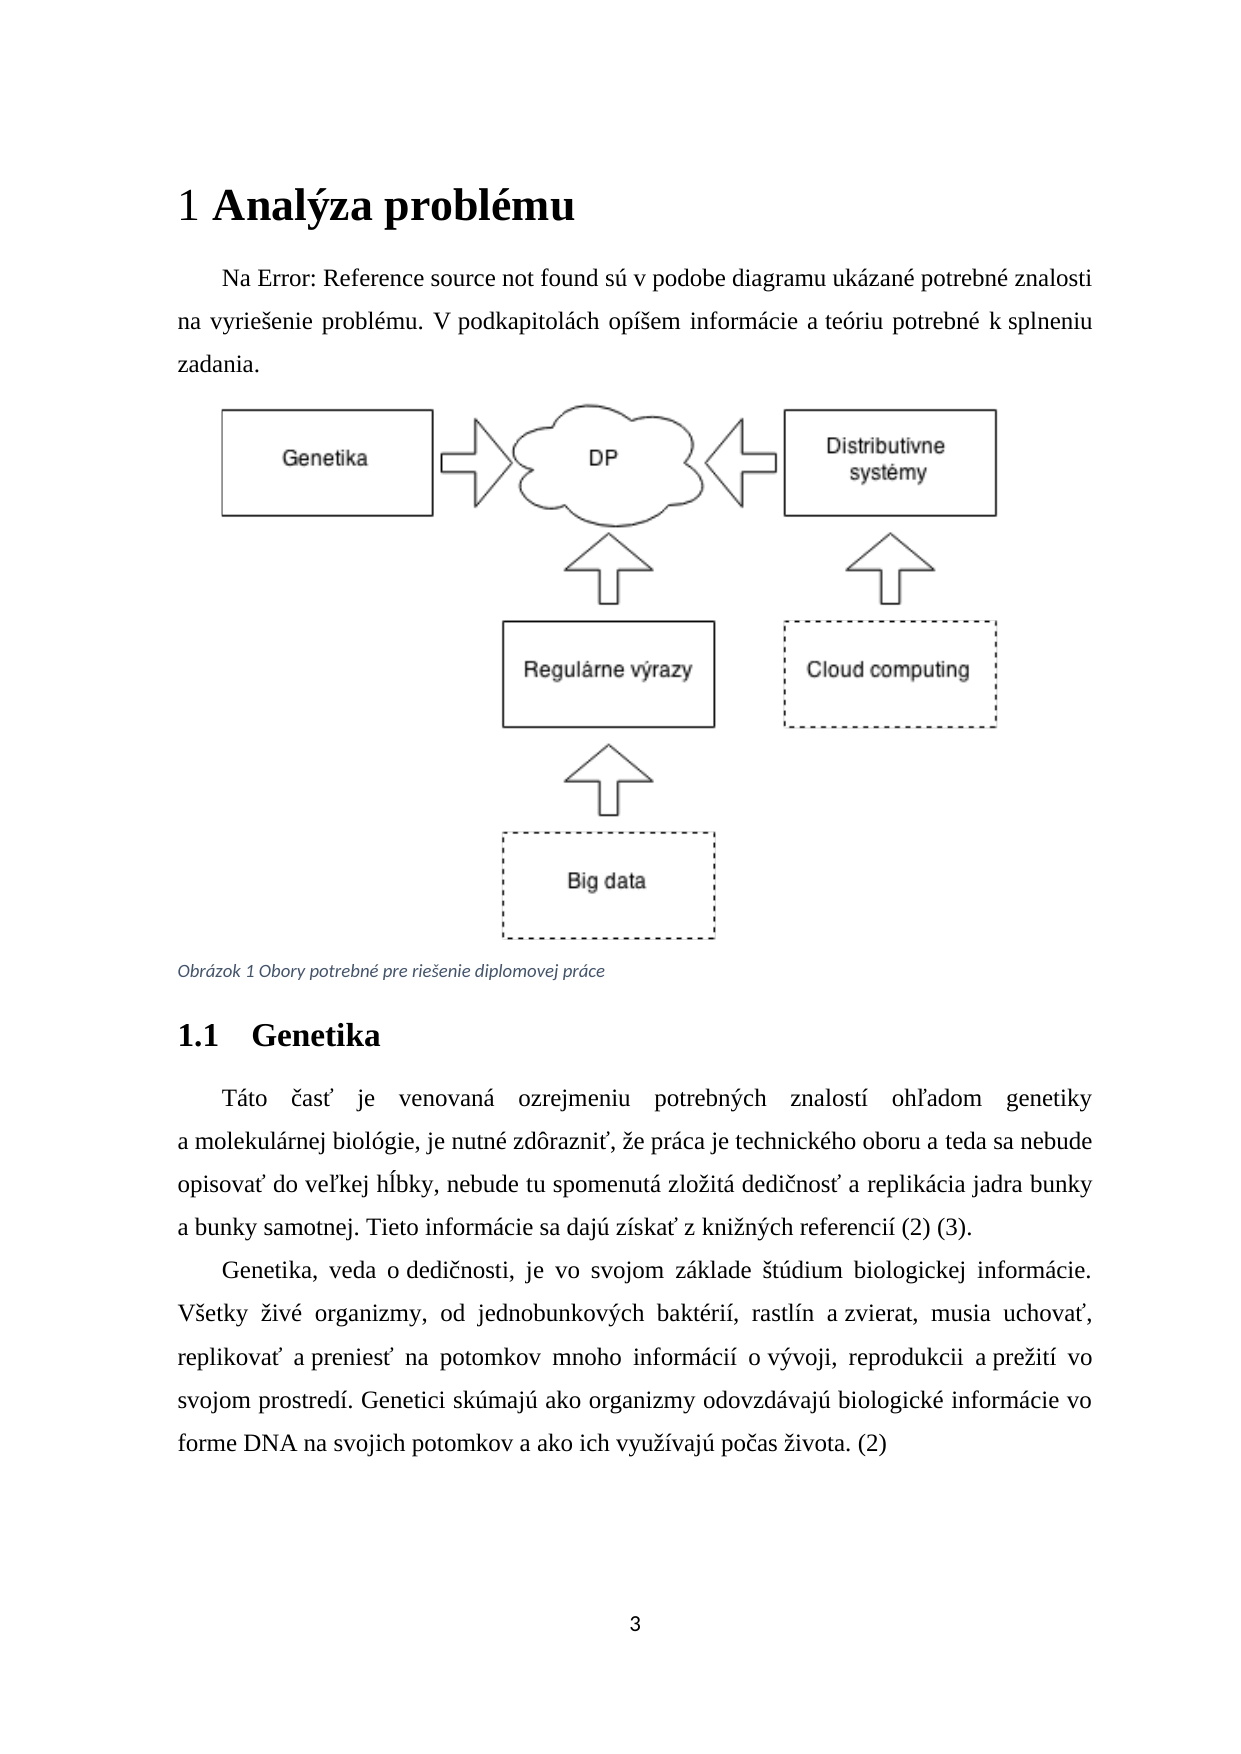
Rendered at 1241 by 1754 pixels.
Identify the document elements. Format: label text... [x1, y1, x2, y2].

text Genetika [177, 1015, 1092, 1054]
picture [221, 392, 999, 945]
text Analýza problému [177, 177, 1092, 230]
text Genetika, veda o dedičnosti, je vo svojom základe štúdium biologickej informácie. Všetky živé organizmy, od jednobunkových baktérií, rastlín a zvierat, musia uchovať, replikovať a preniesť na potomkov mnoho informácií o vývoji, reprodukcii a prežití vo svojom prostredí. Genetici skúmajú ako organizmy odovzdávajú biologické informácie vo forme DNA na svojich potomkov a ako ich využívajú počas života. [177, 1255, 1092, 1457]
text Táto časť je venovaná ozrejmeniu potrebných znalostí ohľadom genetiky a molekulárnej biológie, je nutné zdôrazniť, že práca je technického oboru a teda sa nebude opisovať do veľkej hĺbky, nebude tu spomenutá zložitá dedičnosť a replikácia jadra bunky a bunky samotnej. Tieto informácie sa dajú získať z knižných referencií . [177, 1083, 1092, 1241]
